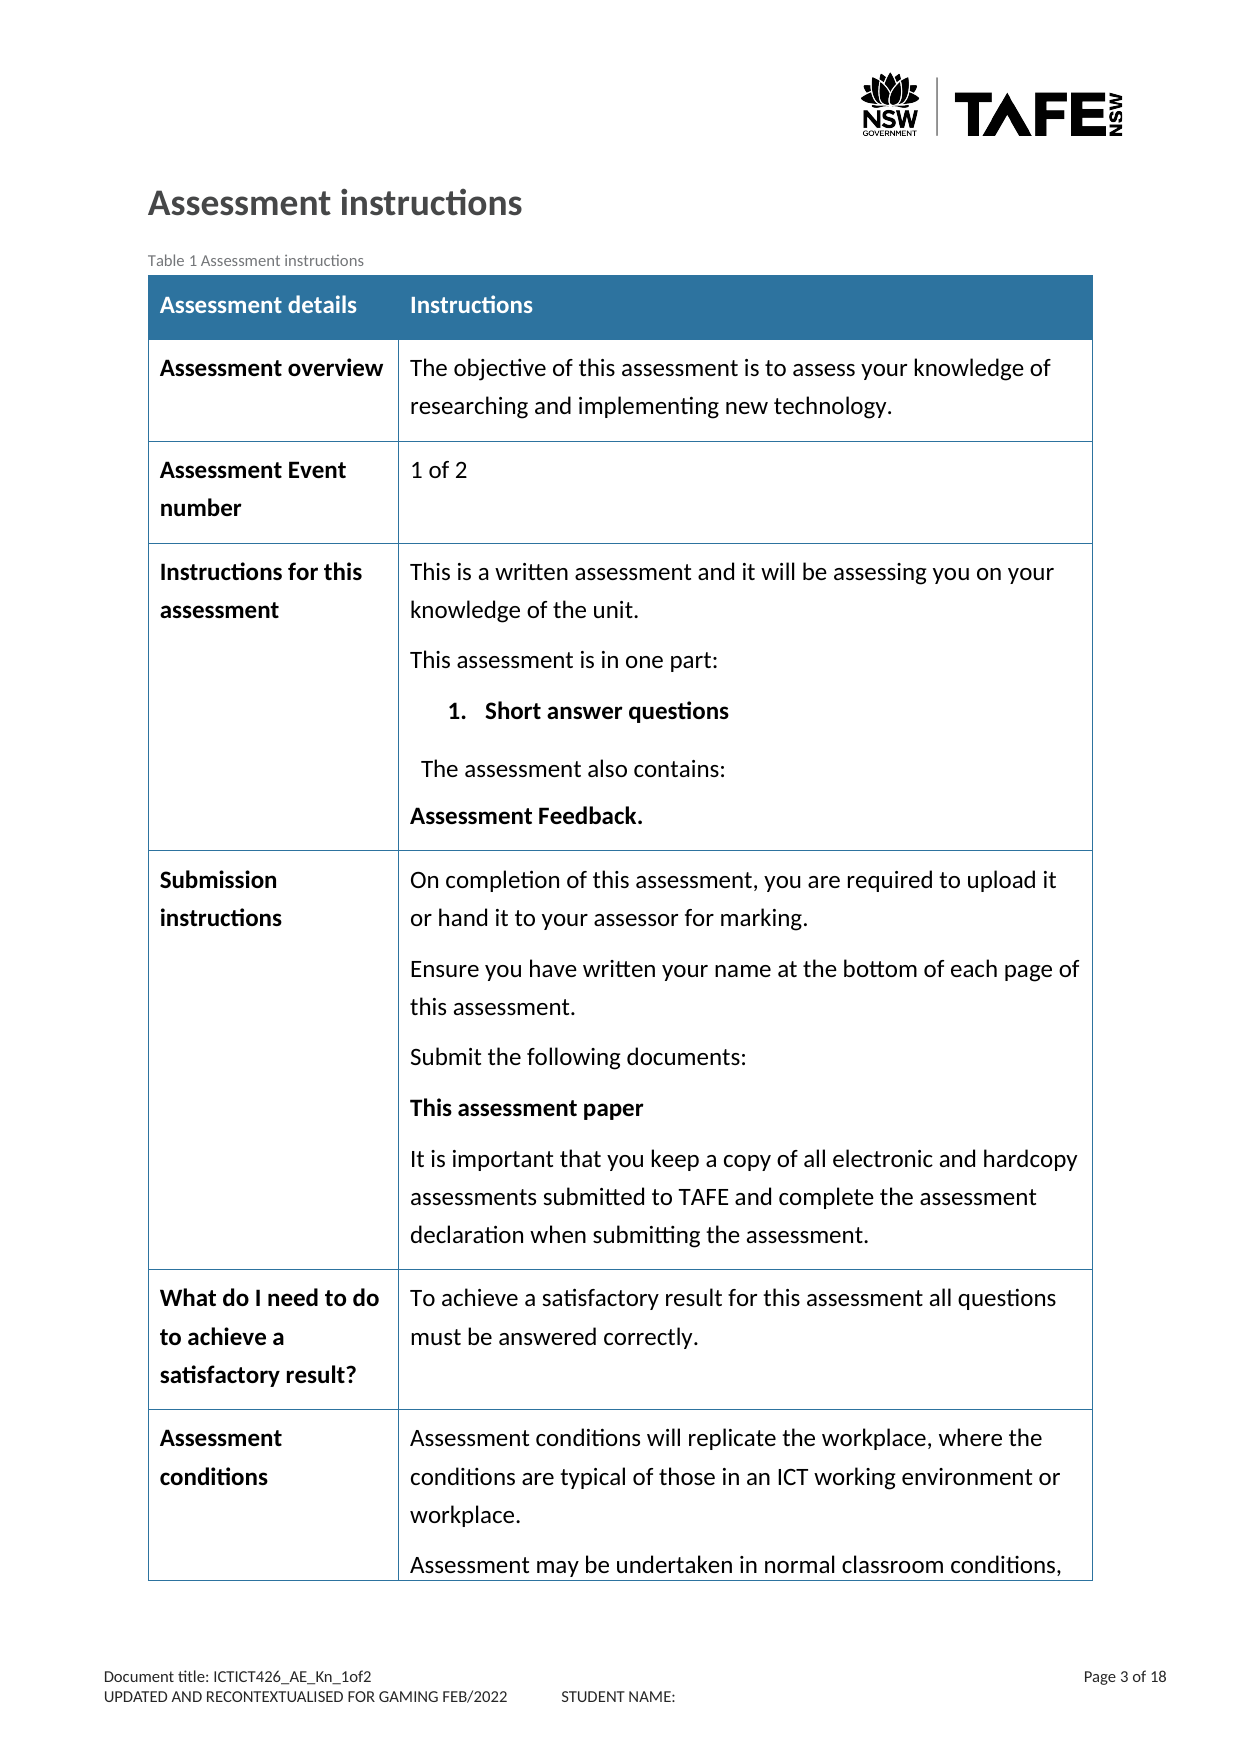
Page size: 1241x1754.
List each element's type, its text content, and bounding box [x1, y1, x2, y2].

table_cell Assessment overview [149, 340, 398, 441]
text Table 1 Assessment instructions [148, 250, 1092, 270]
table_cell Instructions for this assessment [149, 544, 398, 850]
table_cell Submission instructions [149, 851, 398, 1269]
table_cell Assessment conditions [149, 1410, 398, 1580]
table_cell Assessment Event number [149, 442, 398, 542]
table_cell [399, 1410, 1092, 1580]
table_header Instructions [399, 276, 1092, 339]
table_cell This is a written assessment and it will be assessing you on your knowledge of the unit. This assessment is in one part: Short answer questions The assessment also contains: Assessment Feedback. [399, 544, 1092, 850]
table_cell On completion of this assessment, you are required to upload it or hand it to your assessor for marking. Ensure you have written your name at the bottom of each page of this assessment. Submit the following documents: This assessment paper It is important that you keep a copy of all electronic and hardcopy assessments submitted to TAFE and complete the assessment declaration when submitting the assessment. [399, 851, 1092, 1269]
table_cell The objective of this assessment is to assess your knowledge of researching and implementing new technology. [399, 340, 1092, 441]
picture [861, 71, 1123, 137]
table_cell What do I need to do to achieve a satisfactory result? [149, 1270, 398, 1409]
table_cell To achieve a satisfactory result for this assessment all questions must be answered correctly. [399, 1270, 1092, 1409]
subtitle Assessment instructions [148, 179, 1092, 225]
table_header Assessment details [149, 276, 398, 339]
table_cell 1 of 2 [399, 442, 1092, 542]
